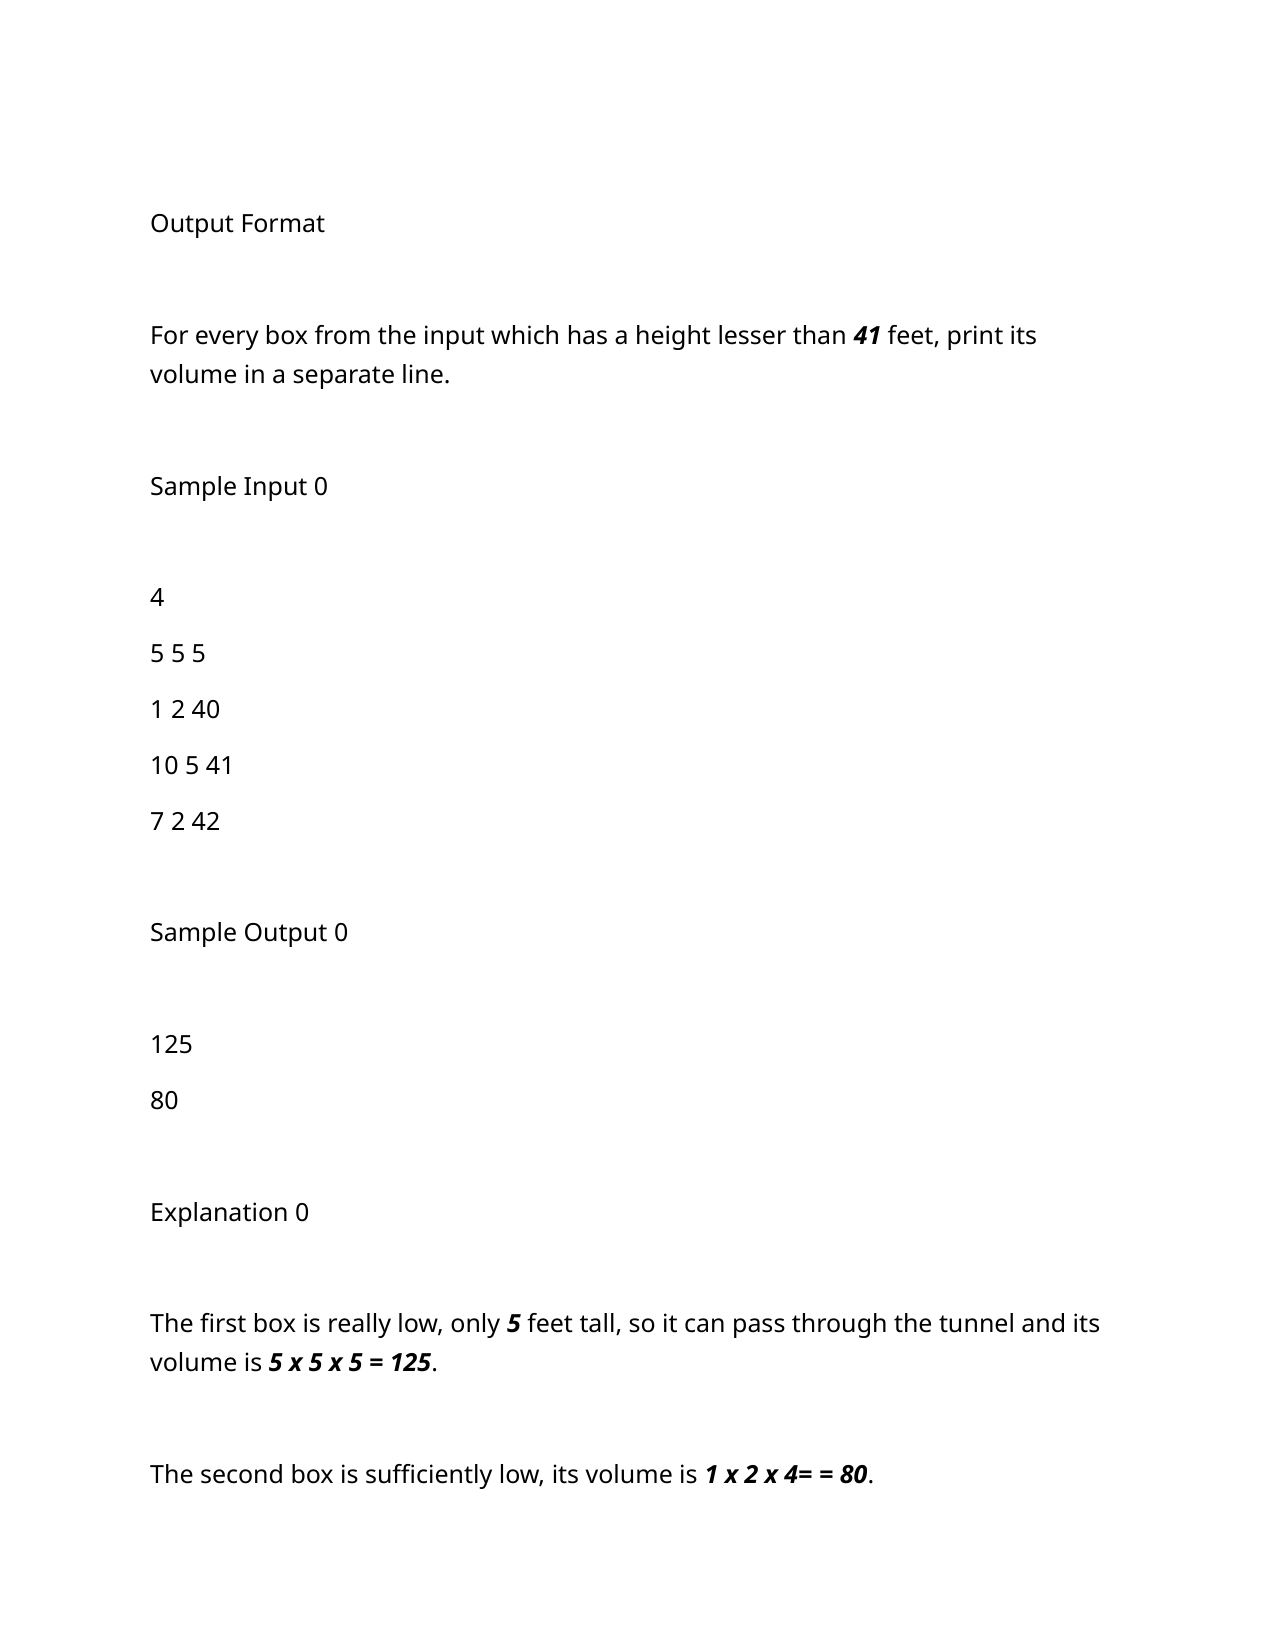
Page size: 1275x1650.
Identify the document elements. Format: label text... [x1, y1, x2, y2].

text 125 [150, 1027, 1125, 1061]
text Output Format [150, 206, 1125, 240]
text 80 [150, 1082, 1125, 1117]
text The first box is really low, only 5 feet tall, so it can pass through the tunnel and its volume is 5 x 5 x 5 = 125. [150, 1306, 1125, 1379]
text Sample Input 0 [150, 468, 1125, 502]
text Sample Output 0 [150, 915, 1125, 949]
text 10 5 41 [150, 747, 1125, 782]
text 5 5 5 [150, 636, 1125, 670]
text 1 2 40 [150, 692, 1125, 726]
text Explanation 0 [150, 1194, 1125, 1228]
text For every box from the input which has a height lesser than 41 feet, print its volume in a separate line. [150, 317, 1125, 391]
text The second box is sufficiently low, its volume is 1 x 2 x 4= = 80. [150, 1457, 1125, 1491]
text 7 2 42 [150, 803, 1125, 837]
text 4 [150, 580, 1125, 614]
